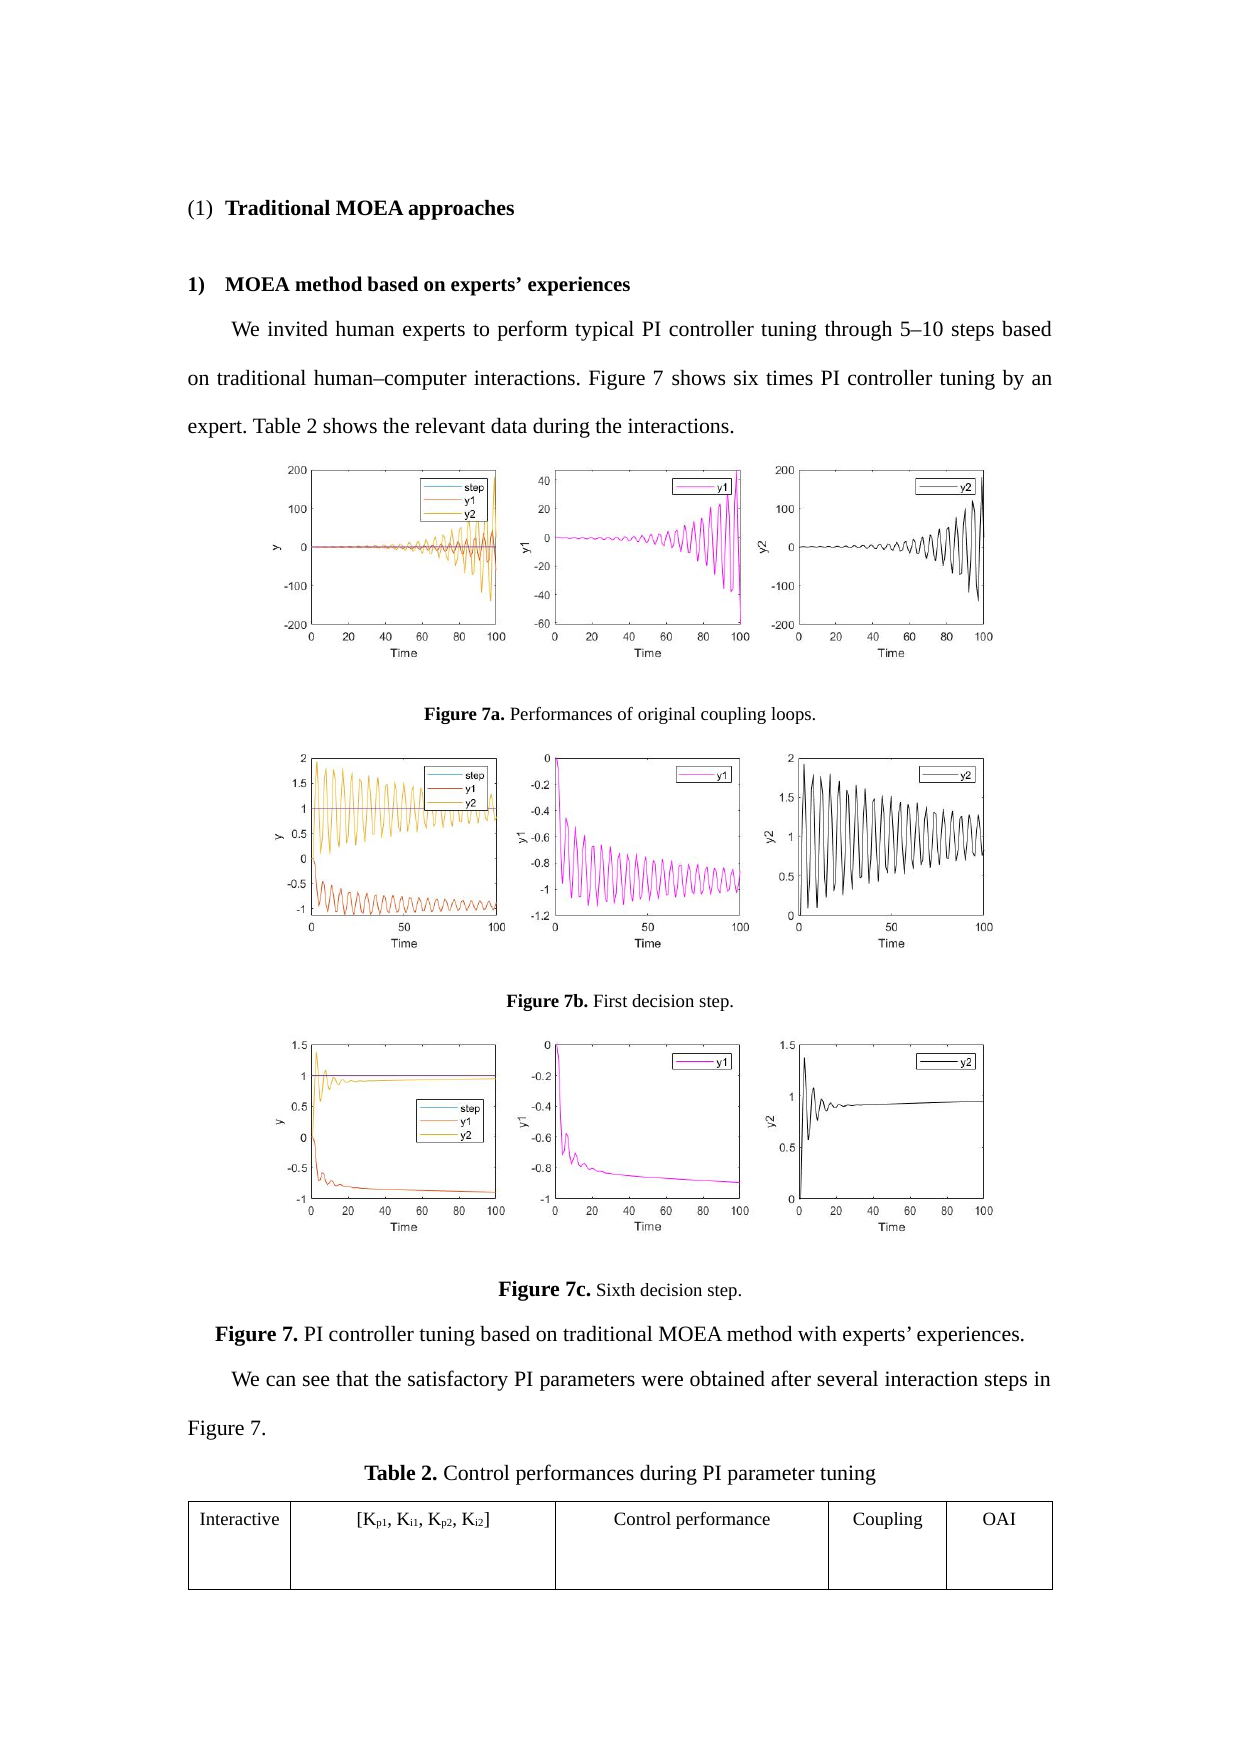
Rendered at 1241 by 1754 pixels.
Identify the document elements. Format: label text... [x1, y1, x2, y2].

table_cell Figure 7c. Sixth decision step. [188, 1030, 1053, 1317]
picture [198, 455, 1053, 660]
text We invited human experts to perform typical PI controller tuning through 5–10 steps based on traditional human–computer interactions. Figure 7 shows six times PI controller tuning by an expert. Table 2 shows the relevant data during the interactions. [187, 312, 1053, 442]
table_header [829, 1502, 946, 1589]
table_header Figure 7a. Performances of original coupling loops. [188, 455, 1053, 742]
text Table 2. Control performances during PI parameter tuning [187, 1456, 1053, 1489]
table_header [291, 1502, 555, 1589]
table_header Interactive number [189, 1502, 290, 1589]
table_header OAI [947, 1502, 1052, 1589]
table_cell Figure 7b. First decision step. [188, 743, 1053, 1030]
picture [198, 742, 1053, 950]
table_header Control performance [556, 1502, 828, 1589]
text We can see that the satisfactory PI parameters were obtained after several interaction steps in Figure 7. [187, 1362, 1053, 1443]
list MOEA method based on experts’ experiences [187, 268, 1053, 300]
subtitle Traditional MOEA approaches [187, 191, 1053, 224]
text Figure 7. PI controller tuning based on traditional MOEA method with experts’ experiences. [187, 1317, 1053, 1350]
picture [198, 1029, 1053, 1234]
